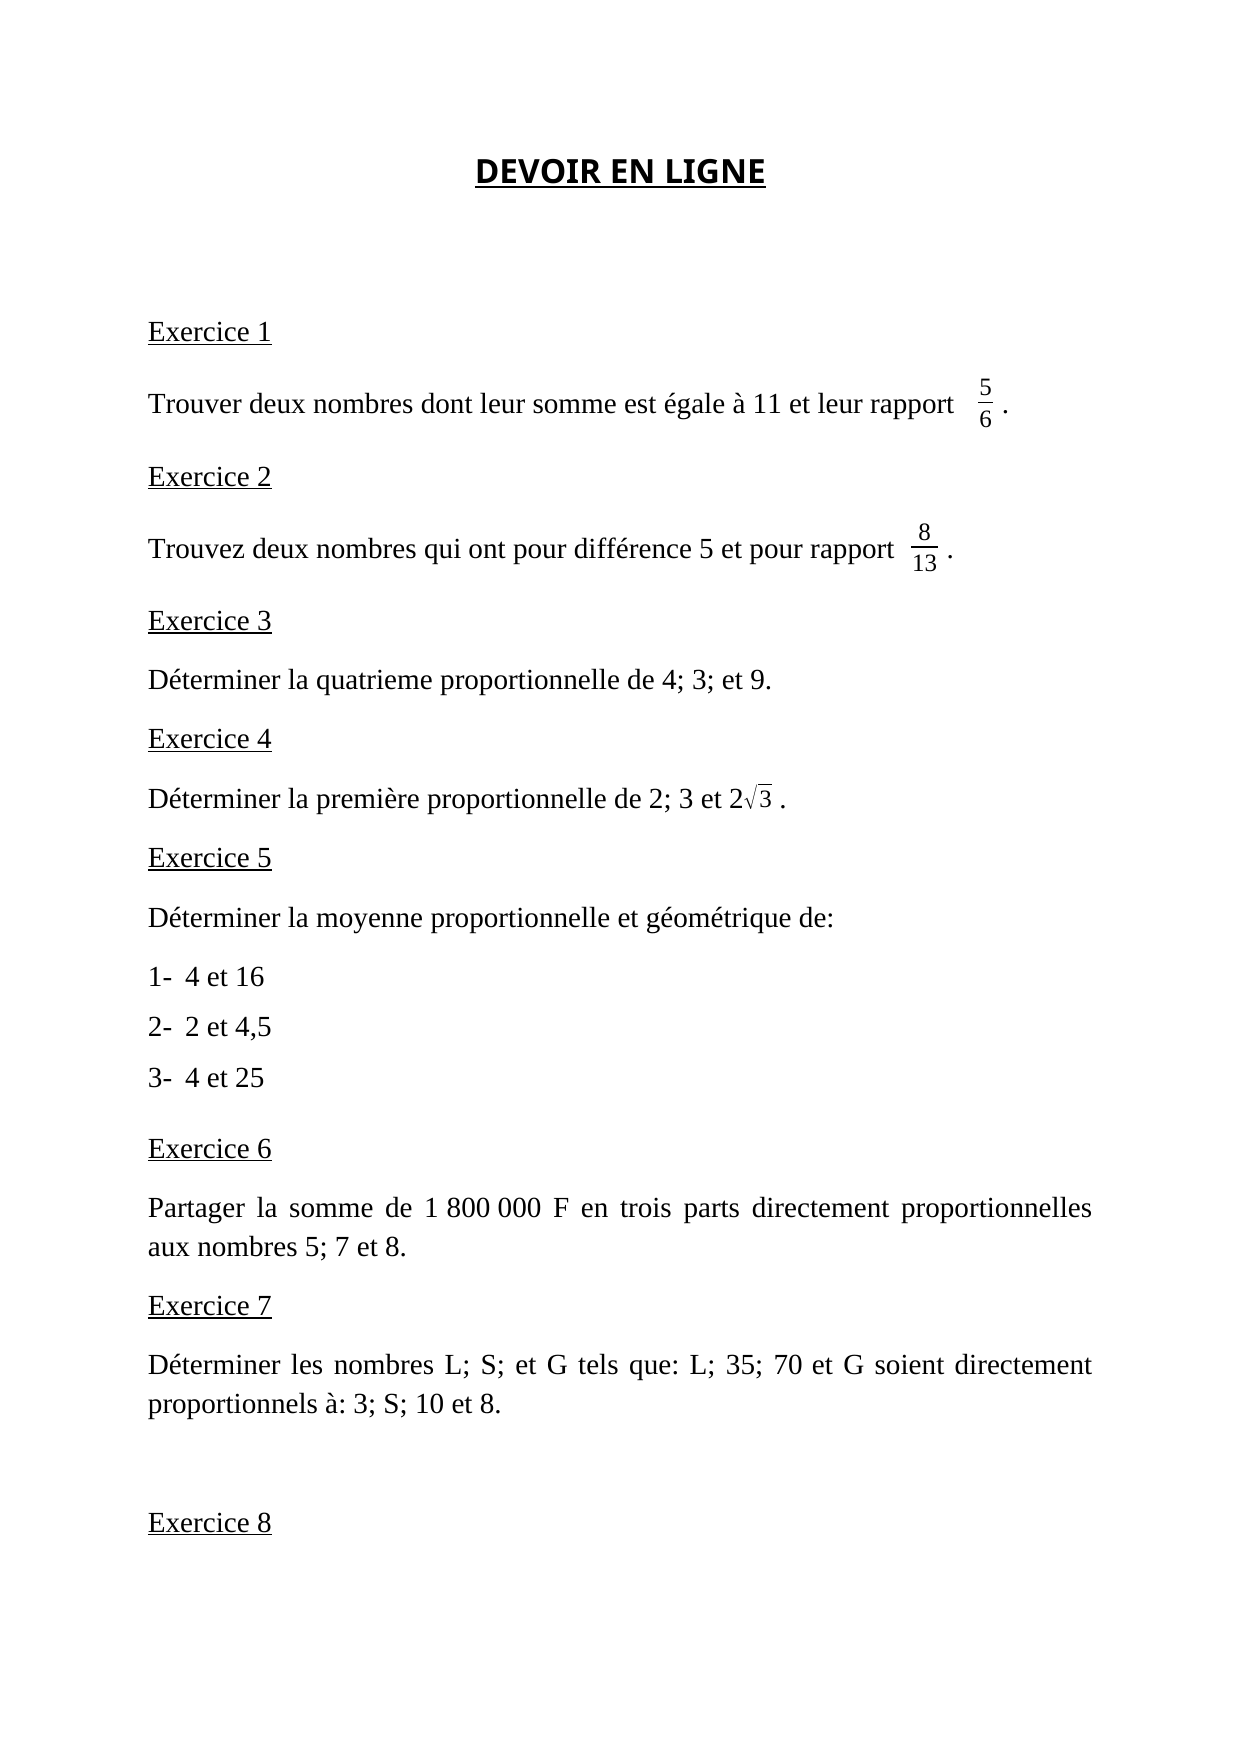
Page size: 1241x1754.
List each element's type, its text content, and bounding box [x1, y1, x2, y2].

text Exercice 2 [148, 459, 1093, 492]
text Déterminer la première proportionnelle de 2; 3 et 2 . [148, 781, 1093, 814]
text Exercice 6 [148, 1131, 1093, 1164]
text Exercice 5 [148, 840, 1093, 874]
text Déterminer la quatrieme proportionnelle de 4; 3; et 9. [148, 662, 1093, 696]
list 4 et 16 [148, 959, 1093, 993]
text Exercice 7 [148, 1288, 1093, 1322]
text Trouvez deux nombres qui ont pour différence 5 et pour rapport . [148, 518, 1093, 577]
text Partager la somme de 1 800 000 F en trois parts directement proportionnelles aux nombres 5; 7 et 8. [148, 1190, 1093, 1262]
text Déterminer la moyenne proportionnelle et géométrique de: [148, 900, 1093, 933]
text DEVOIR EN LIGNE [148, 148, 1093, 193]
text Trouver deux nombres dont leur somme est égale à 11 et leur rapport . [148, 374, 1093, 433]
text Exercice 3 [148, 603, 1093, 636]
list 4 et 25 [148, 1060, 1093, 1093]
list 2 et 4,5 [148, 1009, 1093, 1043]
text Déterminer les nombres L; S; et G tels que: L; 35; 70 et G soient directement proportionnels à: 3; S; 10 et 8. [148, 1347, 1093, 1419]
text Exercice 8 [148, 1505, 1093, 1538]
text Exercice 1 [148, 314, 1093, 348]
text Exercice 4 [148, 722, 1093, 755]
